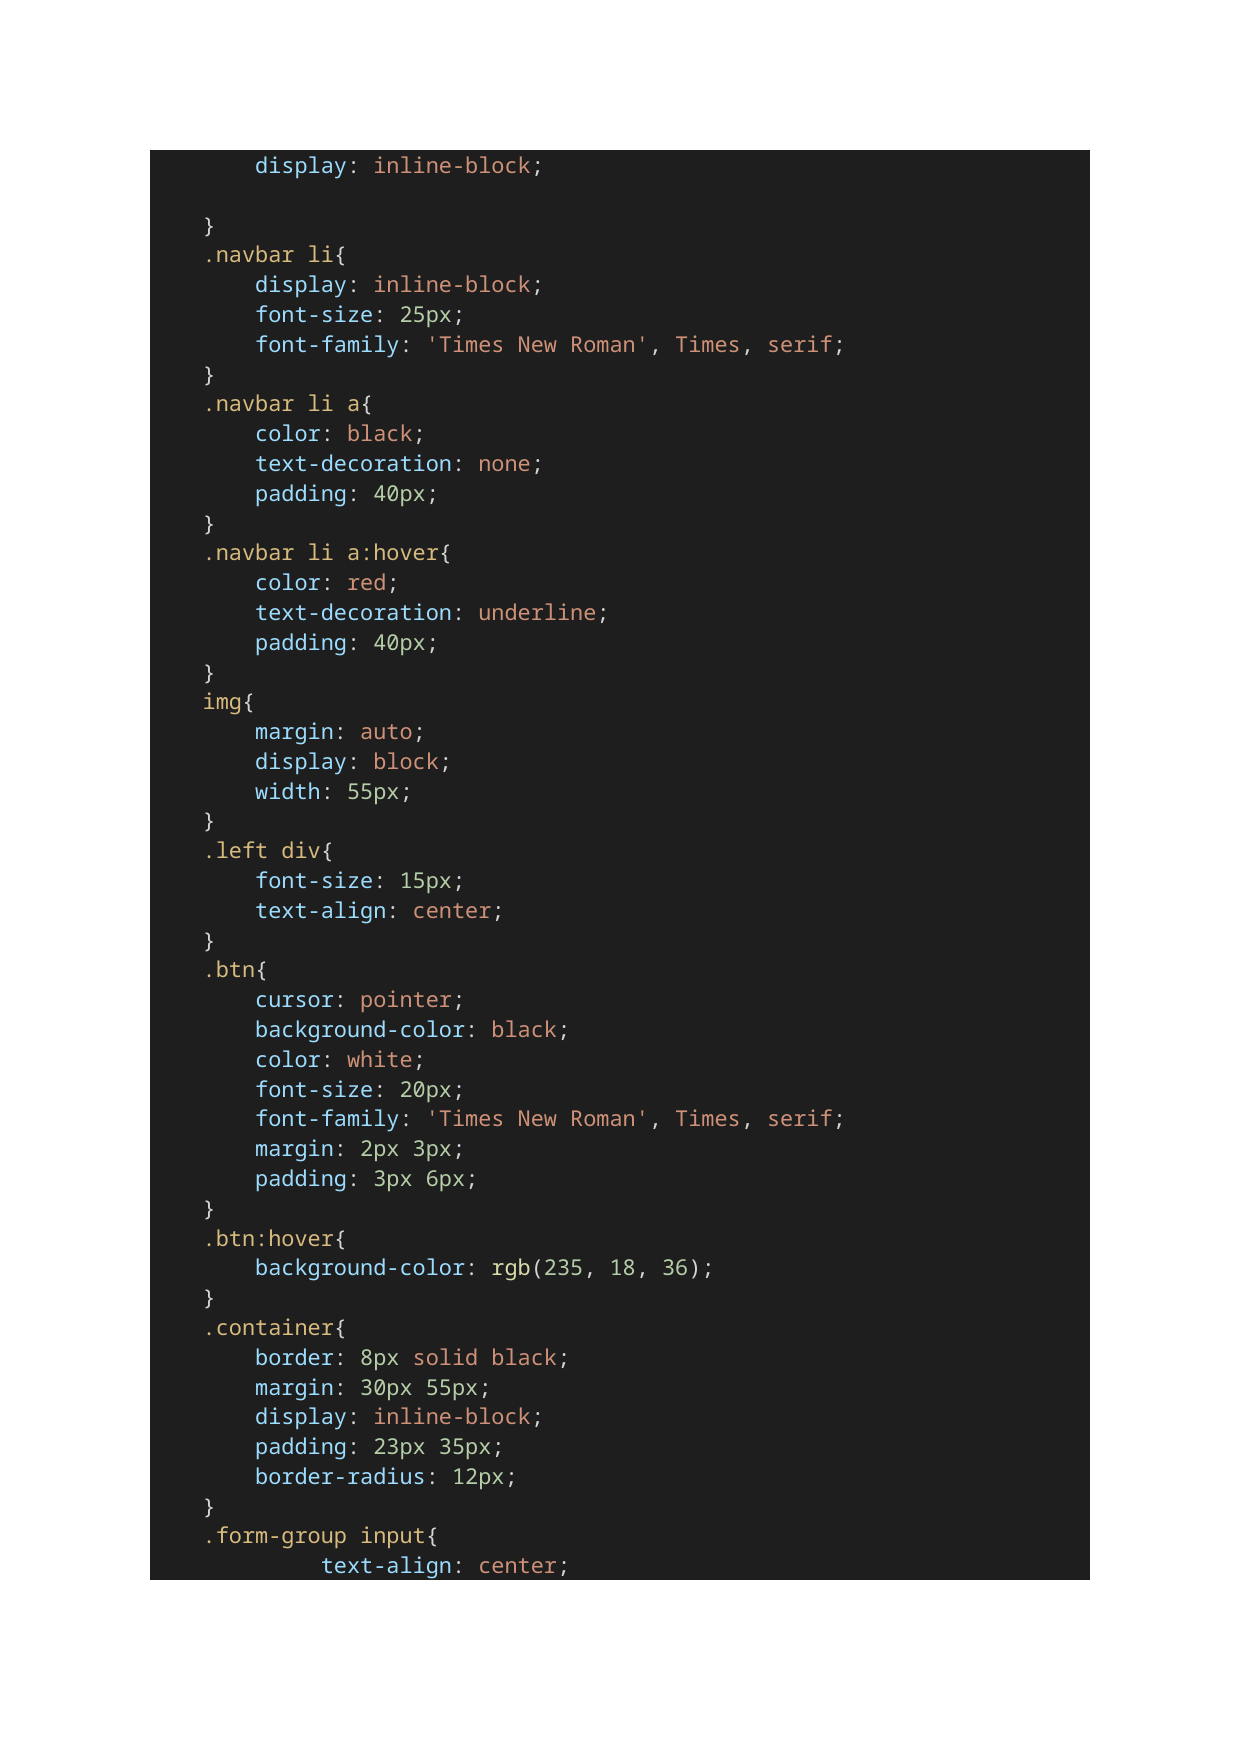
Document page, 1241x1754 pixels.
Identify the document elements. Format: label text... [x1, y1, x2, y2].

text } [150, 656, 1090, 686]
text } [150, 1193, 1090, 1222]
text } [150, 358, 1090, 388]
text color: red; [150, 567, 1090, 597]
text } [150, 924, 1090, 954]
text padding: 40px; [150, 478, 1090, 507]
text background-color: rgb(235, 18, 36); [150, 1252, 1090, 1282]
text img{ [150, 686, 1090, 716]
text .btn:hover{ [150, 1222, 1090, 1252]
text border-radius: 12px; [150, 1461, 1090, 1491]
text margin: 2px 3px; [150, 1133, 1090, 1163]
text color: black; [150, 418, 1090, 448]
text .left div{ [150, 835, 1090, 865]
text font-family: 'Times New Roman', Times, serif; [150, 1103, 1090, 1133]
text text-decoration: none; [150, 448, 1090, 478]
text font-size: 20px; [150, 1073, 1090, 1103]
text display: inline-block; [150, 1401, 1090, 1431]
text border: 8px solid black; [150, 1342, 1090, 1371]
text .navbar li{ [150, 239, 1090, 269]
text text-decoration: underline; [150, 597, 1090, 627]
text text-align: center; [150, 1550, 1090, 1580]
text margin: 30px 55px; [150, 1371, 1090, 1401]
text font-family: 'Times New Roman', Times, serif; [150, 329, 1090, 358]
text } [150, 507, 1090, 537]
text text-align: center; [150, 895, 1090, 924]
text display: inline-block; [150, 269, 1090, 299]
text font-size: 25px; [150, 299, 1090, 329]
text cursor: pointer; [150, 984, 1090, 1014]
text color: white; [150, 1044, 1090, 1073]
text display: inline-block; [150, 150, 1090, 180]
text .btn{ [150, 954, 1090, 984]
text .navbar li a:hover{ [150, 537, 1090, 567]
text .navbar li a{ [150, 388, 1090, 418]
text } [150, 1282, 1090, 1312]
text } [150, 805, 1090, 835]
text background-color: black; [150, 1014, 1090, 1044]
text margin: auto; [150, 716, 1090, 746]
text .form-group input{ [150, 1520, 1090, 1550]
text width: 55px; [150, 776, 1090, 805]
text display: block; [150, 746, 1090, 776]
text font-size: 15px; [150, 865, 1090, 895]
text padding: 3px 6px; [150, 1163, 1090, 1193]
text } [150, 1491, 1090, 1520]
text padding: 23px 35px; [150, 1431, 1090, 1461]
text padding: 40px; [150, 627, 1090, 656]
text .container{ [150, 1312, 1090, 1342]
text } [150, 209, 1090, 239]
